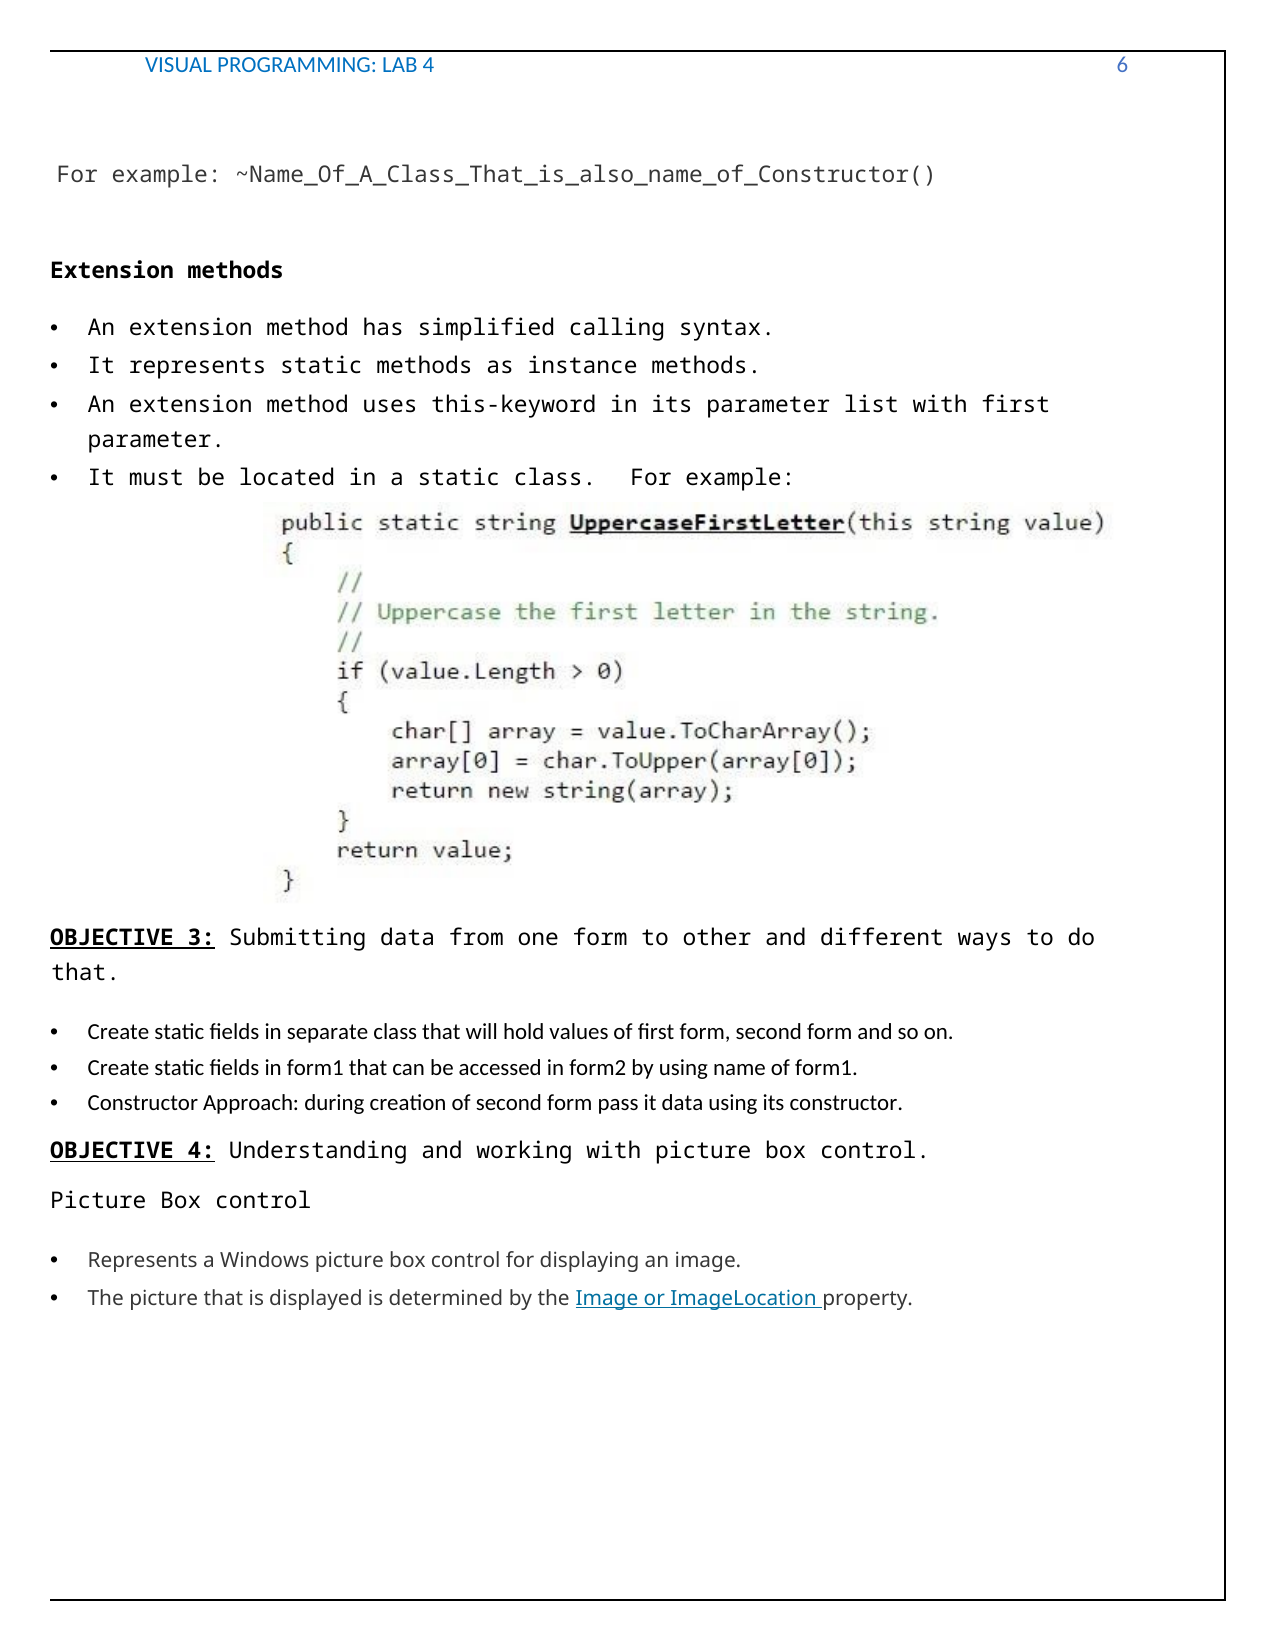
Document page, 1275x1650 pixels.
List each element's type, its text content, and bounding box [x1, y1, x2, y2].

text Picture Box control [50, 1184, 1131, 1215]
subtitle Extension methods [50, 254, 1163, 285]
list It must be located in a static class. For example: [50, 461, 1131, 492]
list Create static fields in separate class that will hold values of first form, second form and so on. [50, 1015, 1131, 1046]
text OBJECTIVE 3: Submitting data from one form to other and different ways to do that. [50, 920, 1131, 987]
text For example: ~Name_Of_A_Class_That_is_also_name_of_Constructor() [50, 158, 1133, 189]
list Create static fields in form1 that can be accessed in form2 by using name of form1. [50, 1050, 1131, 1082]
list Represents a Windows picture box control for displaying an image. [50, 1243, 1131, 1274]
list An extension method has simplified calling syntax. [50, 311, 1131, 342]
picture [263, 502, 1129, 914]
text OBJECTIVE 4: Understanding and working with picture box control. [50, 1134, 1131, 1165]
list An extension method uses this-keyword in its parameter list with first parameter. [50, 387, 1131, 454]
list Constructor Approach: during creation of second form pass it data using its constructor. [50, 1086, 1131, 1117]
list The picture that is displayed is determined by the Image or ImageLocation property. [50, 1281, 1131, 1312]
list It represents static methods as instance methods. [50, 349, 1131, 381]
